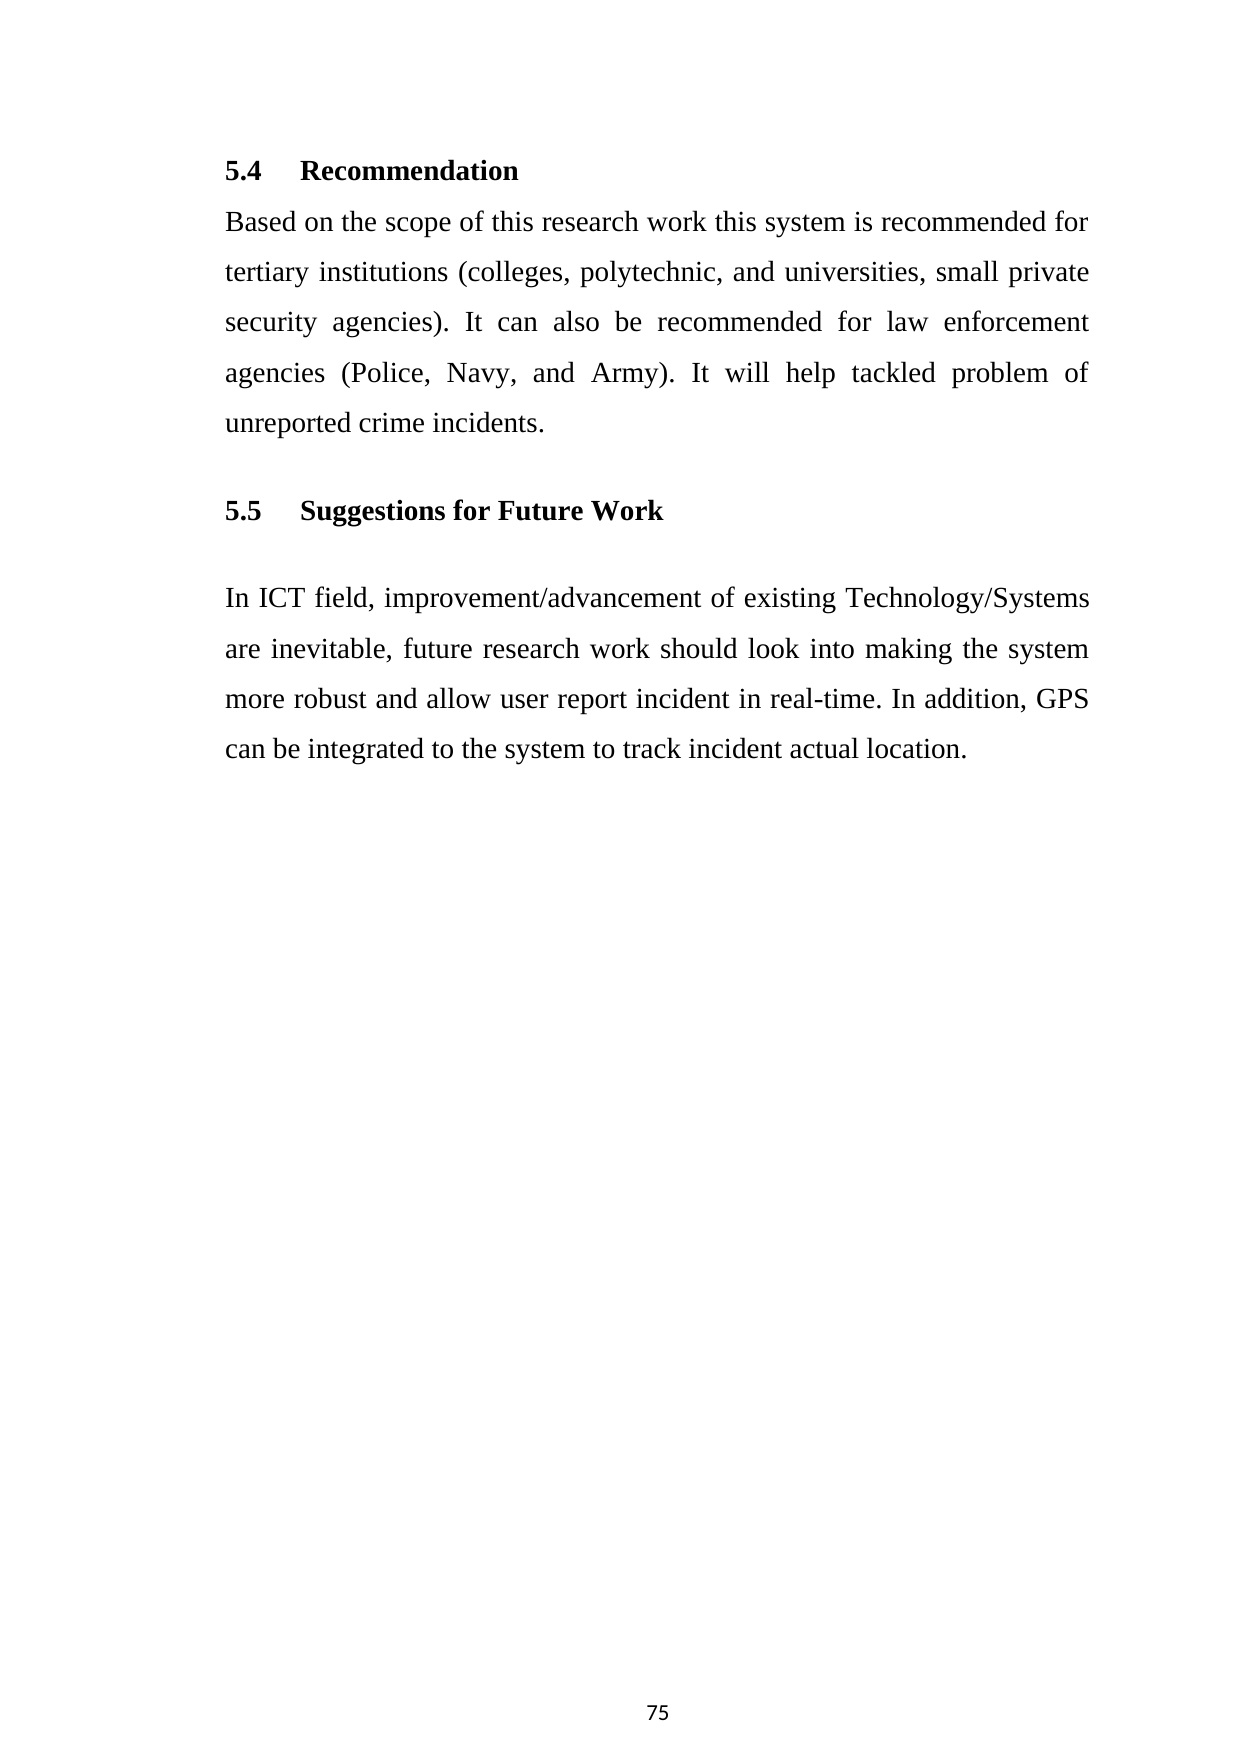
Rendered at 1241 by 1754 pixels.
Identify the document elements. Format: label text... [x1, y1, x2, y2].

text Based on the scope of this research work this system is recommended for tertiary institutions (colleges, polytechnic, and universities, small private security agencies). It can also be recommended for law enforcement agencies (Police, Navy, and Army). It will help tackled problem of unreported crime incidents. [225, 204, 1090, 438]
text In ICT field, improvement/advancement of existing Technology/Systems are inevitable, future research work should look into making the system more robust and allow user report incident in real-time. In addition, GPS can be integrated to the system to track incident actual location. [225, 581, 1090, 765]
title 5.4 Recommendation [225, 153, 1090, 187]
title 5.5 Suggestions for Future Work [225, 493, 1090, 526]
